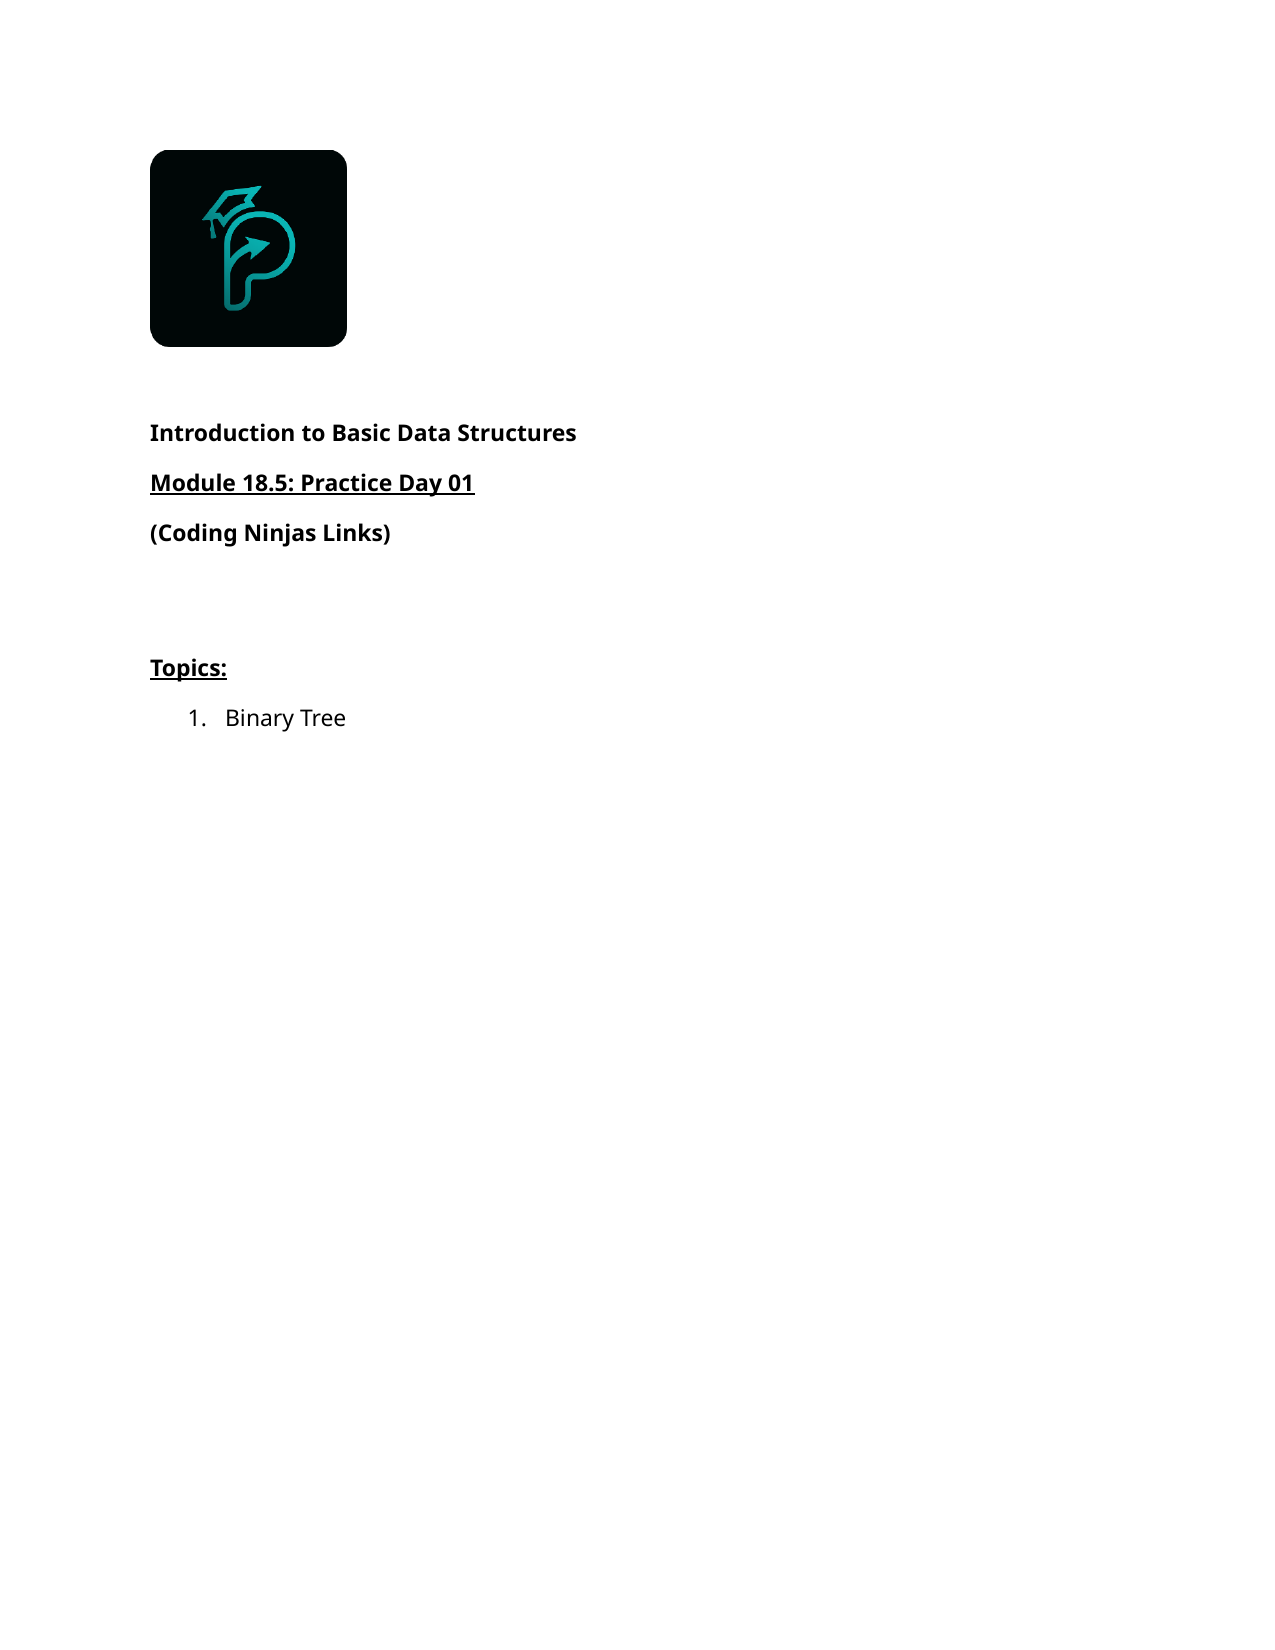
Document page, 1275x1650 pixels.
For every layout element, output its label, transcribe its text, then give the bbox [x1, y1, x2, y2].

text Module 18.5: Practice Day 01 [150, 467, 1125, 498]
text (Coding Ninjas Links) [150, 517, 1125, 548]
text Topics: [150, 652, 1125, 683]
text Introduction to Basic Data Structures [150, 416, 1125, 448]
list Binary Tree [187, 702, 1125, 733]
picture [150, 150, 347, 347]
